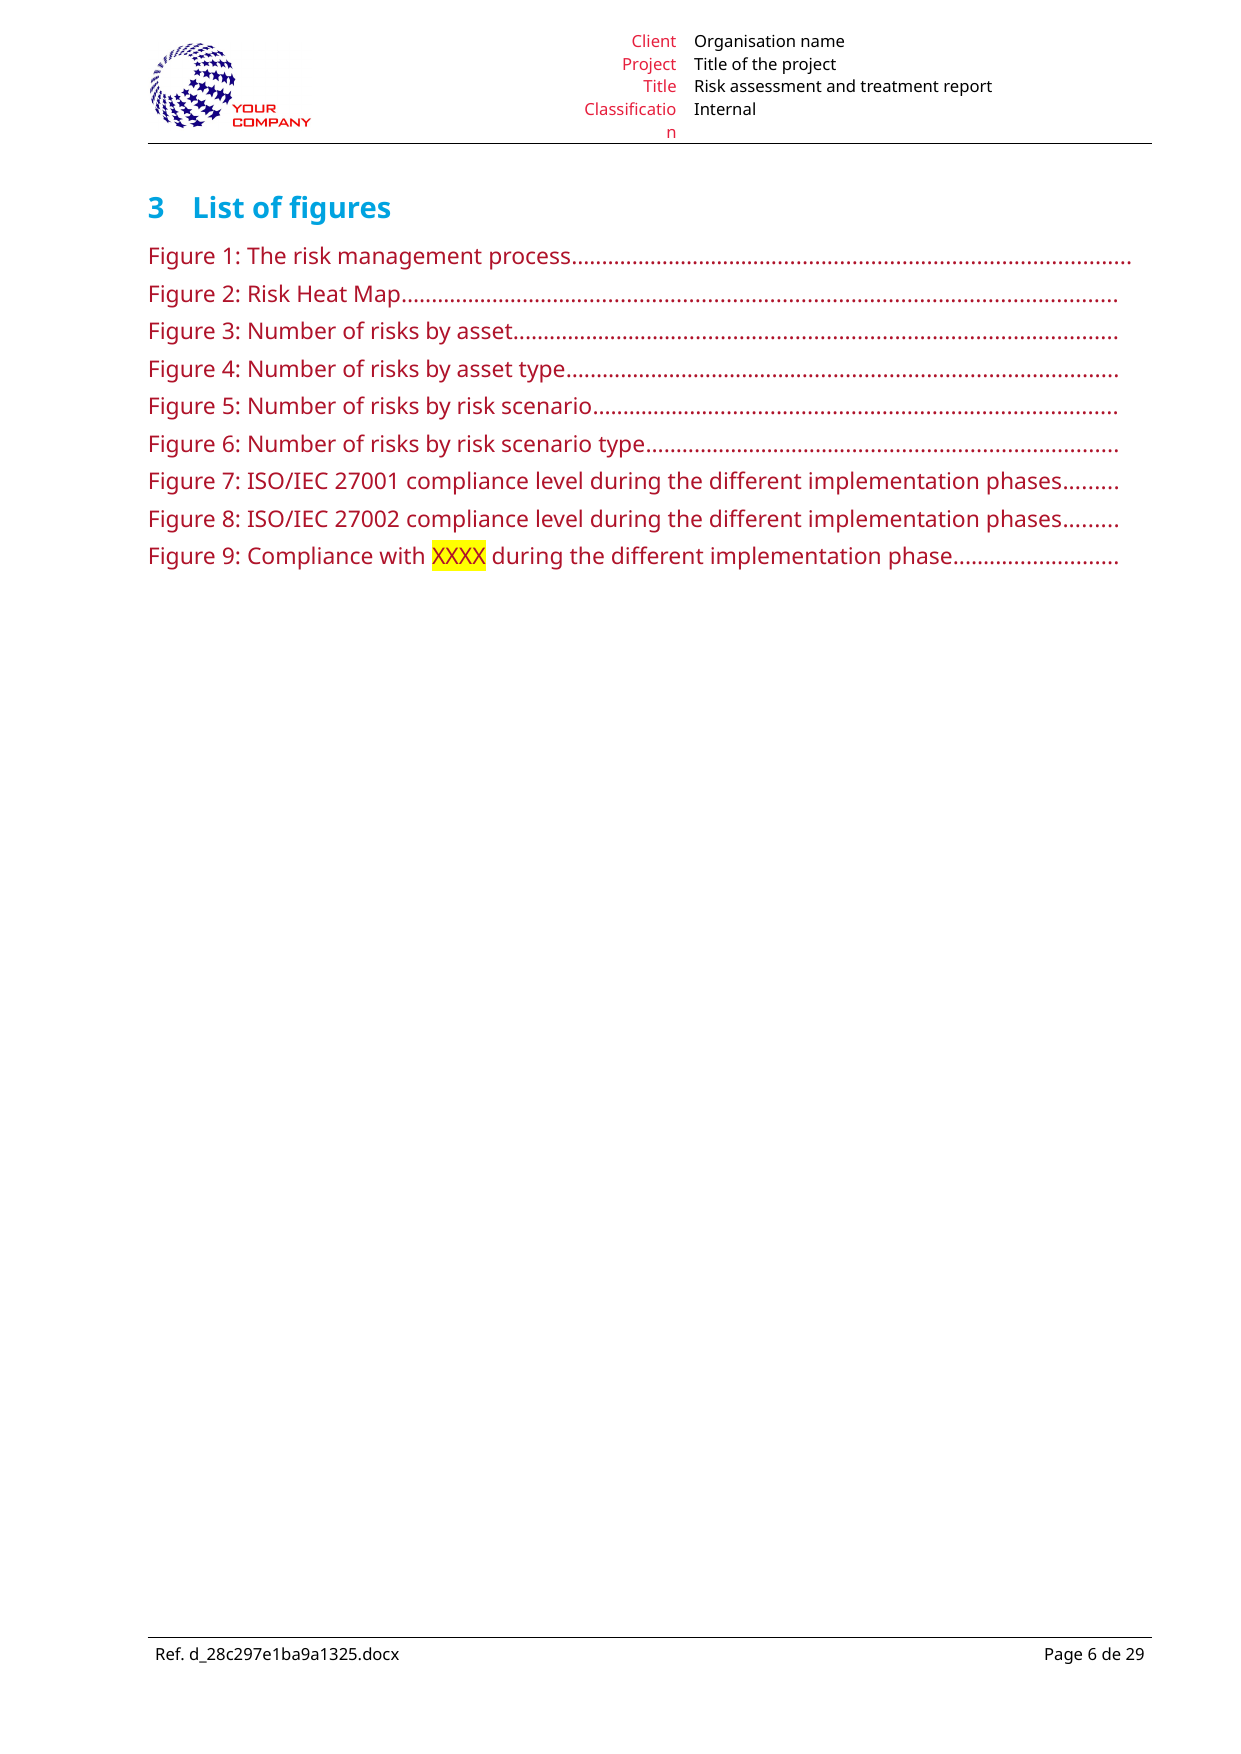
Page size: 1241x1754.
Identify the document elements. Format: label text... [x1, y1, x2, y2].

text Figure 1: The risk management process 8 [148, 240, 1092, 271]
text Figure 8: ISO/IEC 27002 compliance level during the different implementation phases 23 [148, 502, 1092, 534]
text Figure 5: Number of risks by risk scenario 16 [148, 390, 1092, 421]
text Figure 4: Number of risks by asset type 16 [148, 352, 1092, 384]
text Figure 7: ISO/IEC 27001 compliance level during the different implementation phases 22 [148, 465, 1092, 496]
subtitle List of figures [148, 188, 1078, 227]
text Figure 6: Number of risks by risk scenario type 17 [148, 427, 1092, 459]
picture [147, 42, 313, 131]
text Figure 9: Compliance with XXXX during the different implementation phase 23 [148, 540, 432, 571]
text Figure 2: Risk Heat Map 15 [148, 277, 1092, 309]
text Figure 3: Number of risks by asset 15 [148, 315, 1092, 346]
text Figure 9: Compliance with XXXX during the different implementation phase 23 [486, 540, 1092, 571]
